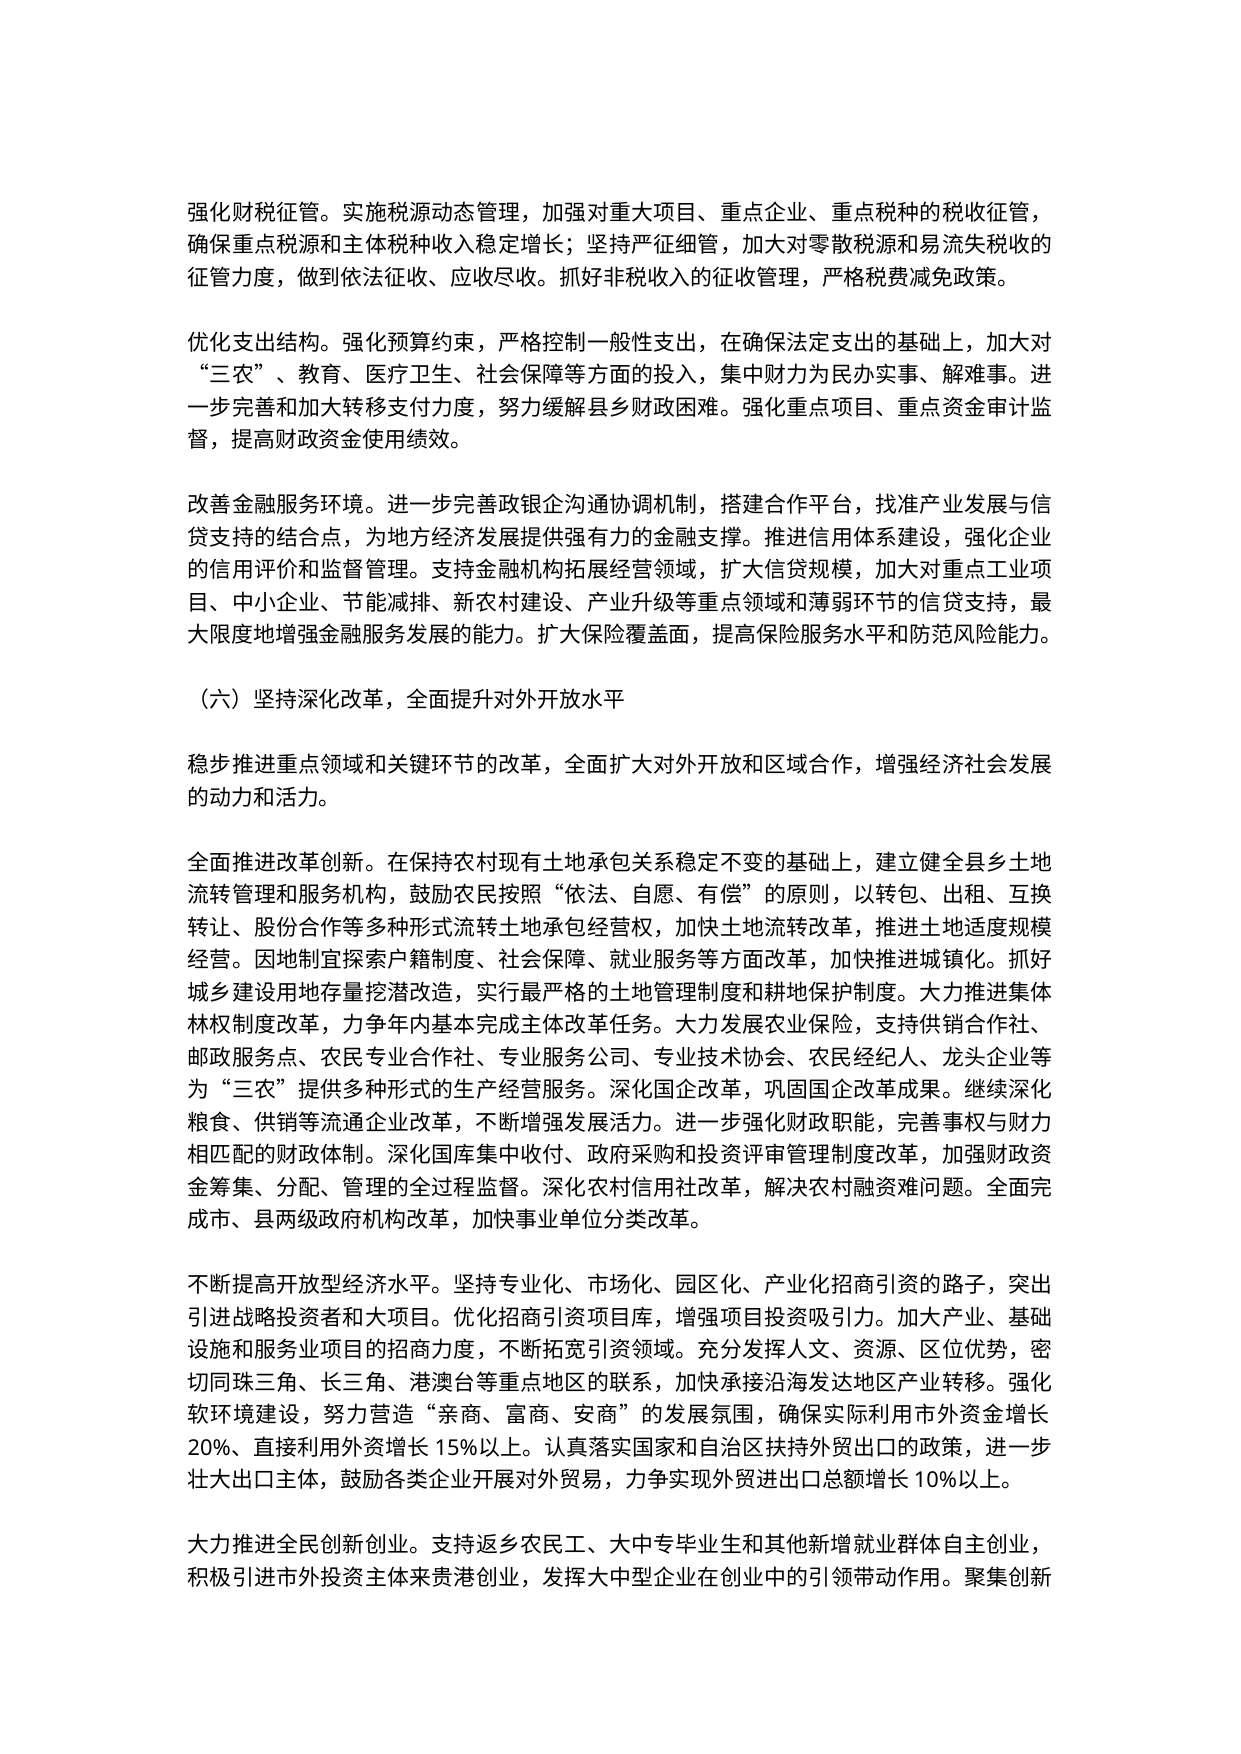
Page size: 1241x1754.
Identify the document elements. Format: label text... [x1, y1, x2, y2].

text 强化财税征管。实施税源动态管理，加强对重大项目、重点企业、重点税种的税收征管，确保重点税源和主体税种收入稳定增长；坚持严征细管，加大对零散税源和易流失税收的征管力度，做到依法征收、应收尽收。抓好非税收入的征收管理，严格税费减免政策。 [187, 194, 1053, 292]
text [187, 1527, 1053, 1592]
text 改善金融服务环境。进一步完善政银企沟通协调机制，搭建合作平台，找准产业发展与信贷支持的结合点，为地方经济发展提供强有力的金融支撑。推进信用体系建设，强化企业的信用评价和监督管理。支持金融机构拓展经营领域，扩大信贷规模，加大对重点工业项目、中小企业、节能减排、新农村建设、产业升级等重点领域和薄弱环节的信贷支持，最大限度地增强金融服务发展的能力。扩大保险覆盖面，提高保险服务水平和防范风险能力。 [187, 487, 1053, 649]
text 稳步推进重点领域和关键环节的改革，全面扩大对外开放和区域合作，增强经济社会发展的动力和活力。 [187, 747, 1053, 812]
text 不断提高开放型经济水平。坚持专业化、市场化、园区化、产业化招商引资的路子，突出引进战略投资者和大项目。优化招商引资项目库，增强项目投资吸引力。加大产业、基础设施和服务业项目的招商力度，不断拓宽引资领域。充分发挥人文、资源、区位优势，密切同珠三角、长三角、港澳台等重点地区的联系，加快承接沿海发达地区产业转移。强化软环境建设，努力营造“亲商、富商、安商”的发展氛围，确保实际利用市外资金增长20%、直接利用外资增长15%以上。认真落实国家和自治区扶持外贸出口的政策，进一步壮大出口主体，鼓励各类企业开展对外贸易，力争实现外贸进出口总额增长10%以上。 [187, 1267, 1053, 1494]
text （六）坚持深化改革，全面提升对外开放水平 [187, 682, 1053, 714]
text 全面推进改革创新。在保持农村现有土地承包关系稳定不变的基础上，建立健全县乡土地流转管理和服务机构，鼓励农民按照“依法、自愿、有偿”的原则，以转包、出租、互换、转让、股份合作等多种形式流转土地承包经营权，加快土地流转改革，推进土地适度规模经营。因地制宜探索户籍制度、社会保障、就业服务等方面改革，加快推进城镇化。抓好城乡建设用地存量挖潜改造，实行最严格的土地管理制度和耕地保护制度。大力推进集体林权制度改革，力争年内基本完成主体改革任务。大力发展农业保险，支持供销合作社、邮政服务点、农民专业合作社、专业服务公司、专业技术协会、农民经纪人、龙头企业等为“三农”提供多种形式的生产经营服务。深化国企改革，巩固国企改革成果。继续深化粮食、供销等流通企业改革，不断增强发展活力。进一步强化财政职能，完善事权与财力相匹配的财政体制。深化国库集中收付、政府采购和投资评审管理制度改革，加强财政资金筹集、分配、管理的全过程监督。深化农村信用社改革，解决农村融资难问题。全面完成市、县两级政府机构改革，加快事业单位分类改革。 [187, 844, 1053, 1234]
text 优化支出结构。强化预算约束，严格控制一般性支出，在确保法定支出的基础上，加大对“三农”、教育、医疗卫生、社会保障等方面的投入，集中财力为民办实事、解难事。进一步完善和加大转移支付力度，努力缓解县乡财政困难。强化重点项目、重点资金审计监督，提高财政资金使用绩效。 [187, 324, 1053, 454]
